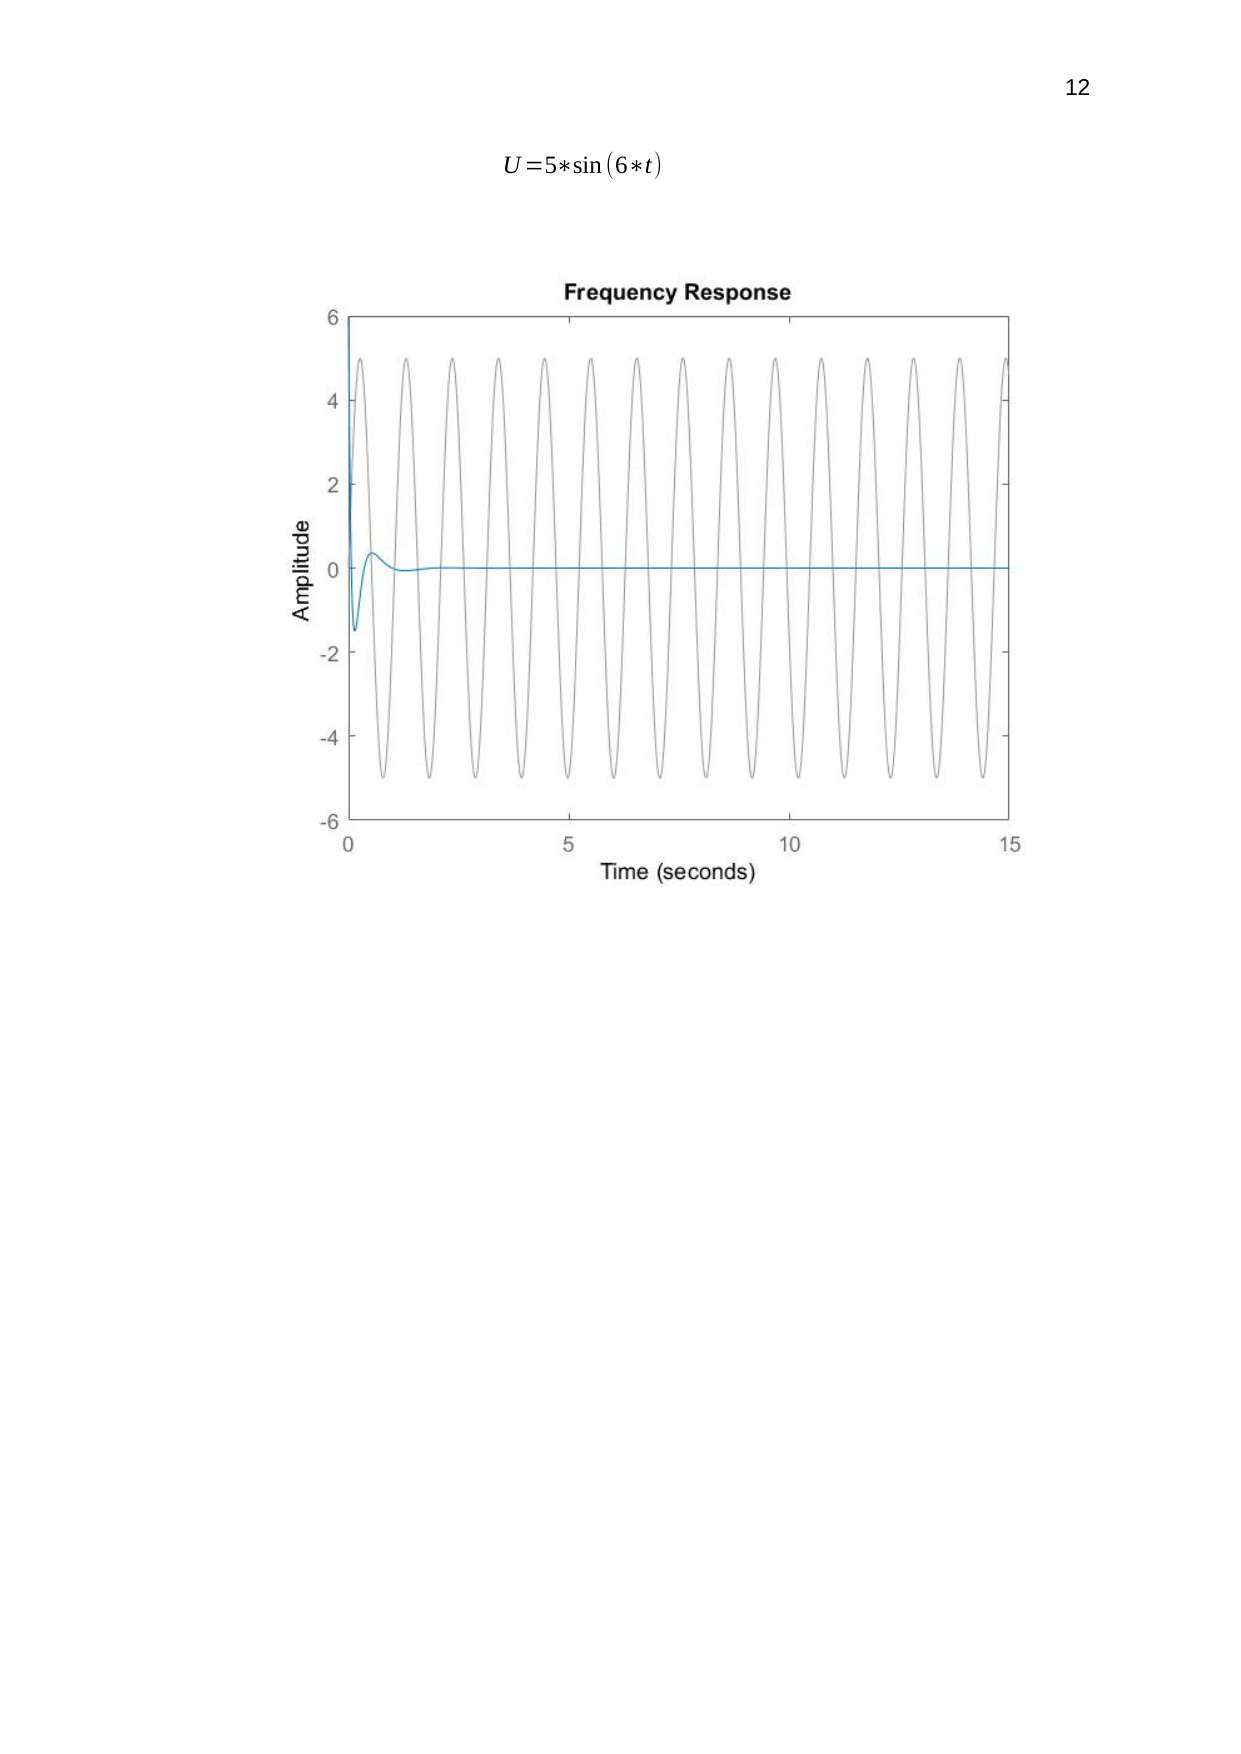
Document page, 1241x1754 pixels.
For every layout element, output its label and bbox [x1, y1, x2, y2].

picture [216, 236, 1089, 889]
